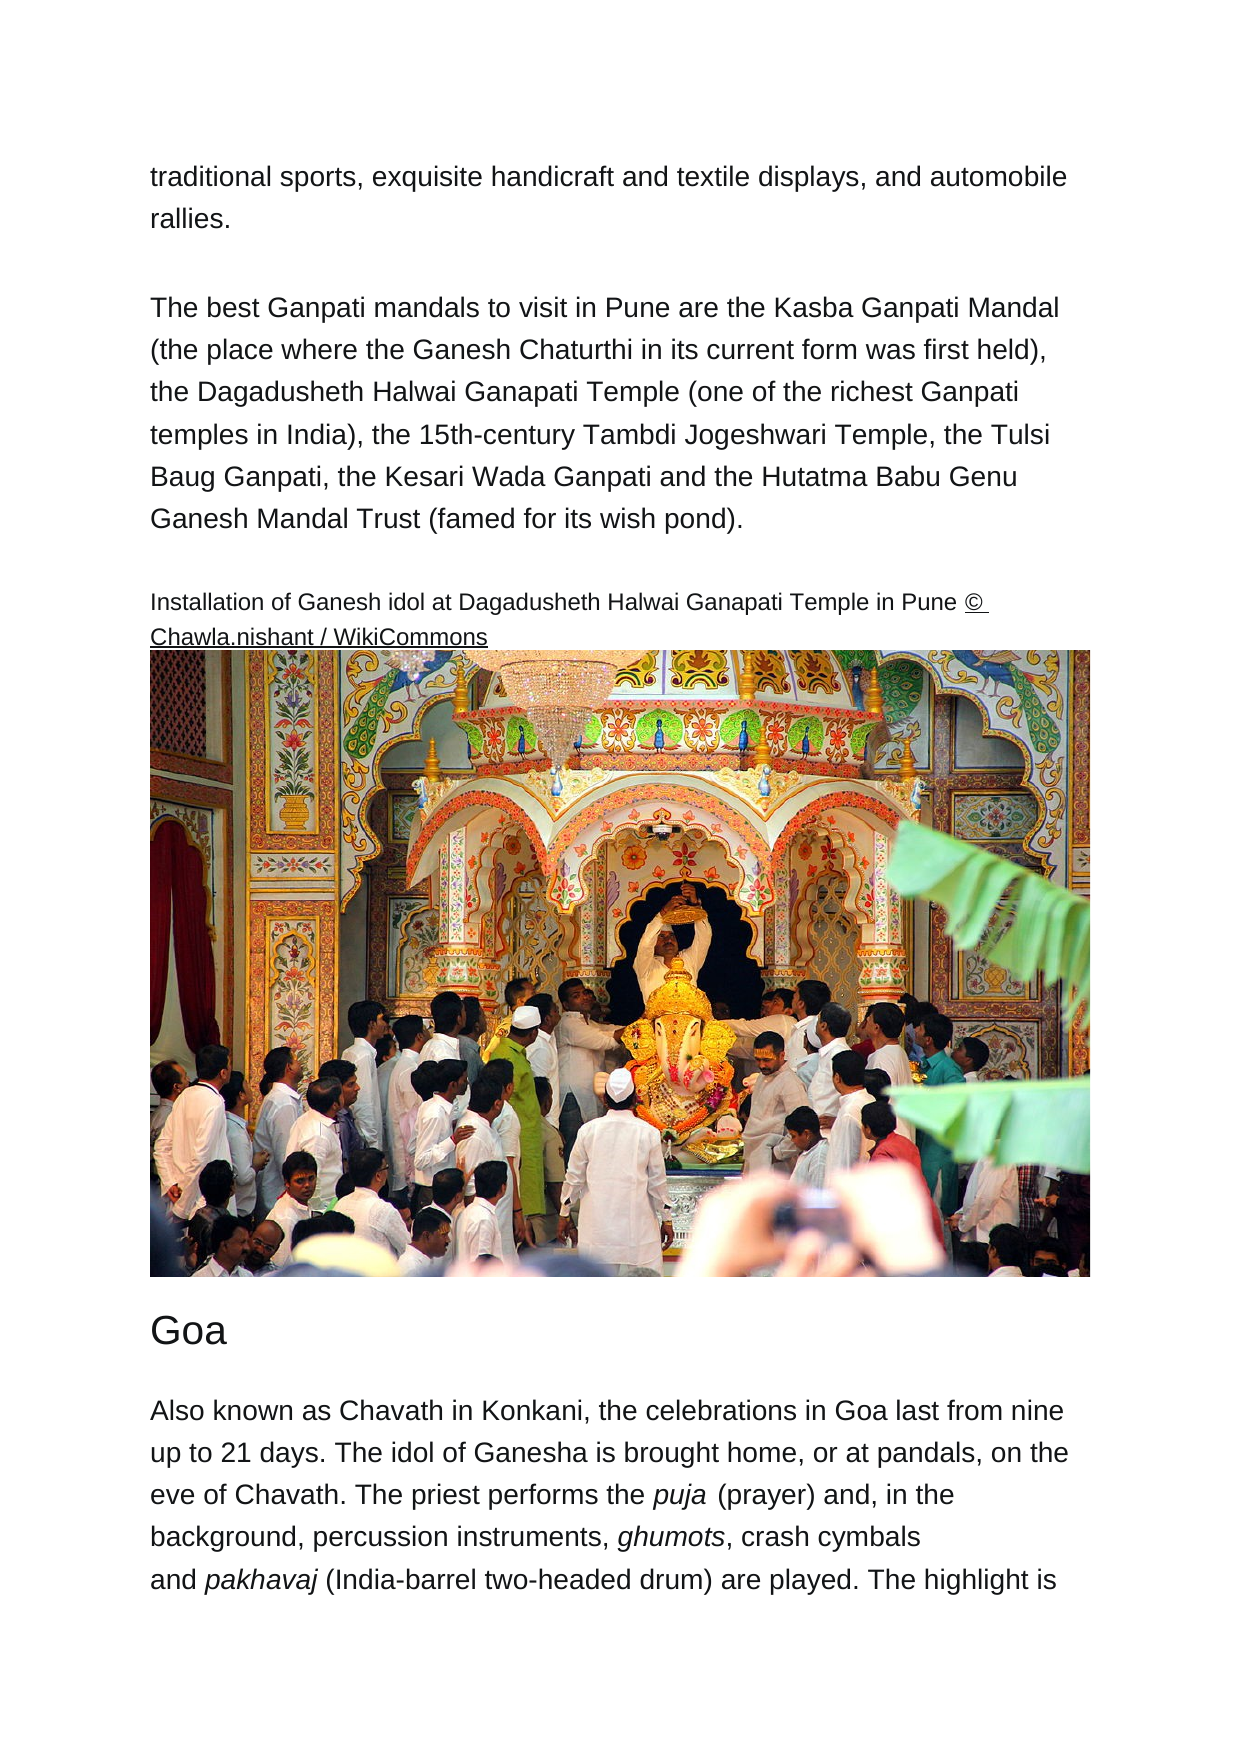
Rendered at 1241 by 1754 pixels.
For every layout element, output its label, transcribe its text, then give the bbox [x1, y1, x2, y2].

text Installation of Ganesh idol at Dagadusheth Halwai Ganapati Temple in Pune © Chawla.nishant / WikiCommons [150, 581, 1090, 650]
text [150, 150, 1090, 234]
text The best Ganpati mandals to visit in Pune are the Kasba Ganpati Mandal (the place where the Ganesh Chaturthi in its current form was first held), the Dagadusheth Halwai Ganapati Temple (one of the richest Ganpati temples in India), the 15th-century Tambdi Jogeshwari Temple, the Tulsi Baug Ganpati, the Kesari Wada Ganpati and the Hutatma Babu Genu Ganesh Mandal Trust (famed for its wish pond). [150, 281, 1090, 534]
text Goa [150, 1293, 1090, 1353]
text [150, 1384, 1090, 1595]
picture [150, 650, 1091, 1277]
